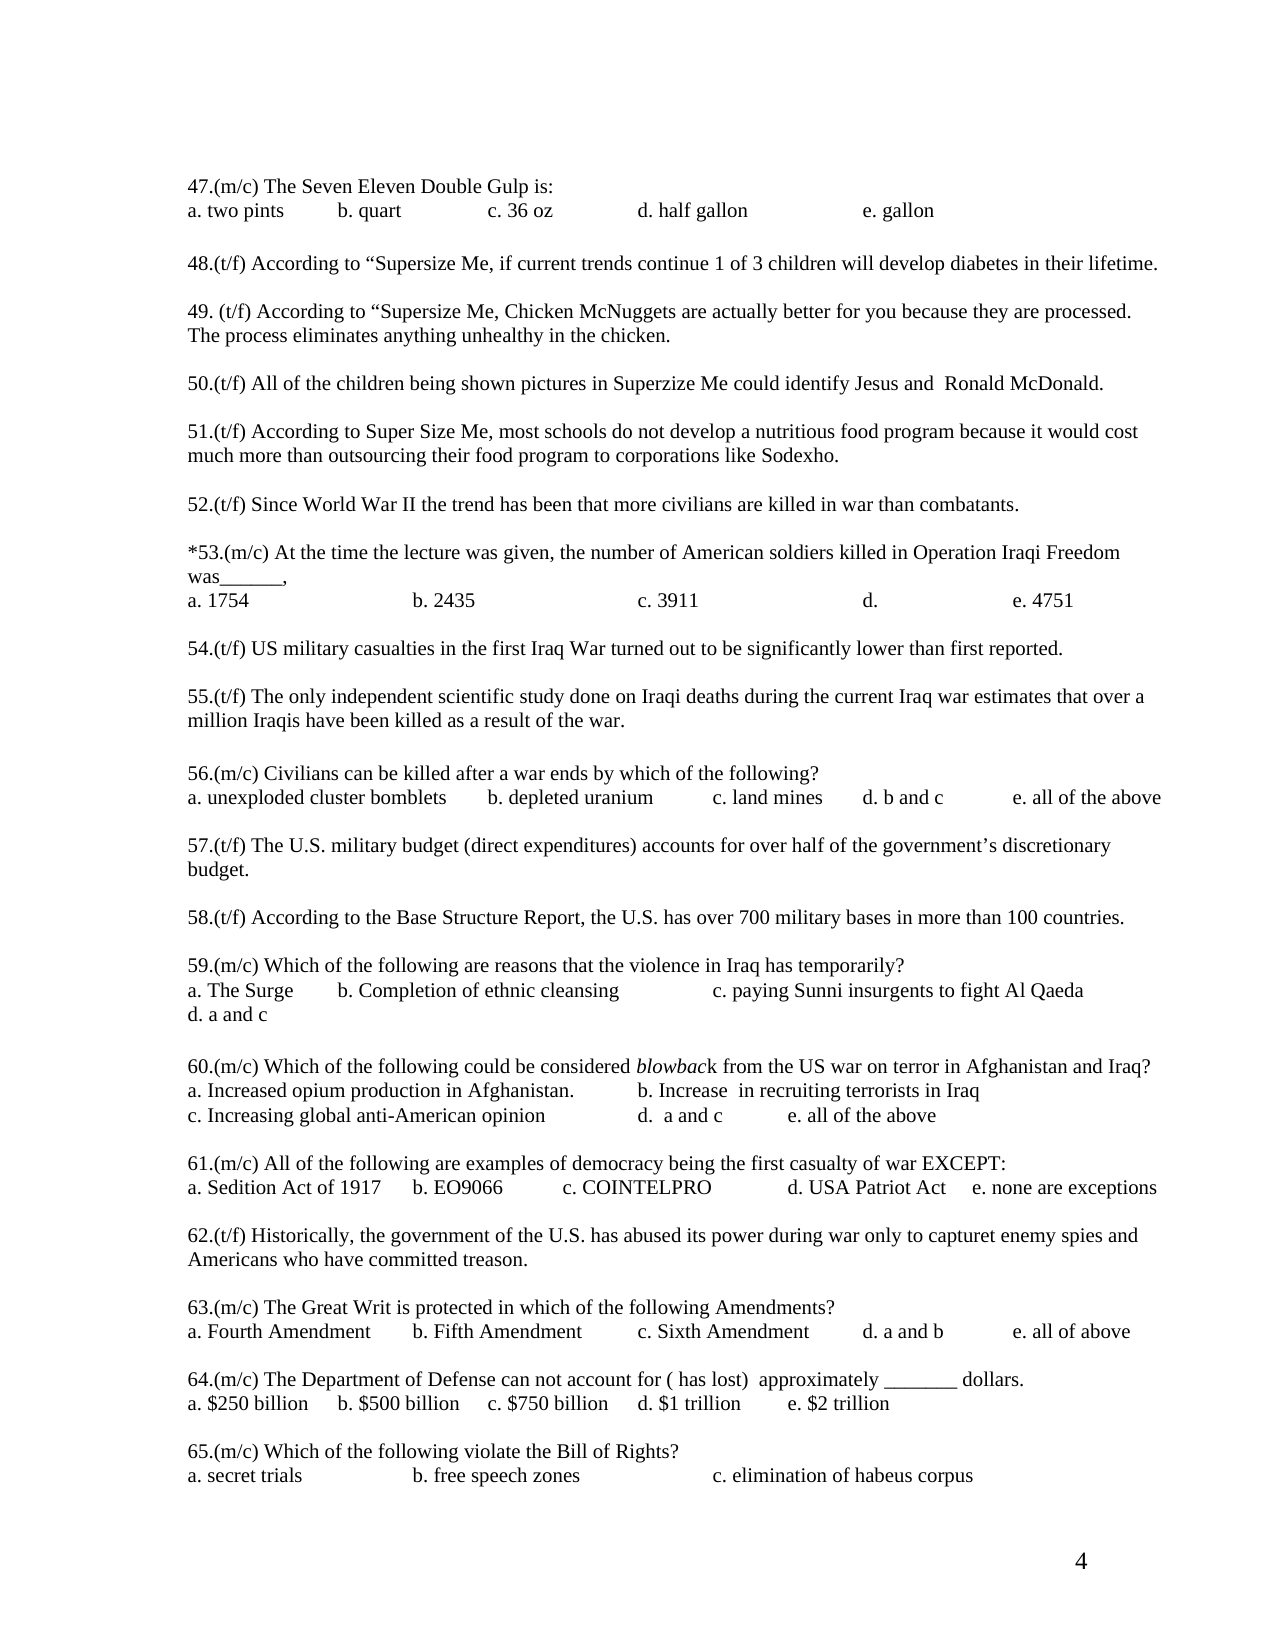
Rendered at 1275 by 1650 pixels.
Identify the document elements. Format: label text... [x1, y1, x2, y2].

text a. unexploded cluster bomblets b. depleted uranium c. land mines d. b and c e. all of the above [187, 785, 1162, 809]
text a. 1754 b. 2435 c. 3911 d. e. 4751 [187, 588, 1162, 612]
text *53.(m/c) At the time the lecture was given, the number of American soldiers killed in Operation Iraqi Freedom was______, [187, 540, 1162, 588]
text a. secret trials b. free speech zones c. elimination of habeus corpus [187, 1463, 1162, 1487]
text a. The Surge b. Completion of ethnic cleansing c. paying Sunni insurgents to fight Al Qaeda [187, 977, 1162, 1002]
text 47.(m/c) The Seven Eleven Double Gulp is: [187, 174, 1162, 198]
text 49. (t/f) According to “Supersize Me, Chicken McNuggets are actually better for you because they are processed. The process eliminates anything unhealthy in the chicken. [187, 299, 1162, 347]
text a. Increased opium production in Afghanistan. b. Increase in recruiting terrorists in Iraq [187, 1078, 1162, 1102]
text 56.(m/c) Civilians can be killed after a war ends by which of the following? [187, 761, 1162, 785]
text 55.(t/f) The only independent scientific study done on Iraqi deaths during the current Iraq war estimates that over a million Iraqis have been killed as a result of the war. [187, 684, 1162, 732]
text 57.(t/f) The U.S. military budget (direct expenditures) accounts for over half of the government’s discretionary budget. [187, 833, 1162, 881]
text 52.(t/f) Since World War II the trend has been that more civilians are killed in war than combatants. [187, 492, 1162, 516]
text a. $250 billion b. $500 billion c. $750 billion d. $1 trillion e. $2 trillion [187, 1391, 1162, 1415]
text 51.(t/f) According to Super Size Me, most schools do not develop a nutritious food program because it would cost much more than outsourcing their food program to corporations like Sodexho. [187, 419, 1162, 467]
text 54.(t/f) US military casualties in the first Iraq War turned out to be significantly lower than first reported. [187, 636, 1162, 660]
text 59.(m/c) Which of the following are reasons that the violence in Iraq has temporarily? [187, 953, 1162, 977]
text a. two pints b. quart c. 36 oz d. half gallon e. gallon [187, 198, 1162, 222]
text 60.(m/c) Which of the following could be considered blowback from the US war on terror in Afghanistan and Iraq? [187, 1054, 1162, 1078]
text 58.(t/f) According to the Base Structure Report, the U.S. has over 700 military bases in more than 100 countries. [187, 905, 1162, 929]
text 64.(m/c) The Department of Defense can not account for ( has lost) approximately _______ dollars. [187, 1367, 1162, 1391]
text 61.(m/c) All of the following are examples of democracy being the first casualty of war EXCEPT: [187, 1151, 1162, 1175]
text c. Increasing global anti-American opinion d. a and c e. all of the above [187, 1102, 1162, 1127]
text 50.(t/f) All of the children being shown pictures in Superzize Me could identify Jesus and Ronald McDonald. [187, 371, 1162, 395]
text 65.(m/c) Which of the following violate the Bill of Rights? [187, 1439, 1162, 1463]
text 48.(t/f) According to “Supersize Me, if current trends continue 1 of 3 children will develop diabetes in their lifetime. [187, 251, 1162, 275]
text a. Fourth Amendment b. Fifth Amendment c. Sixth Amendment d. a and b e. all of above [187, 1319, 1162, 1343]
text 63.(m/c) The Great Writ is protected in which of the following Amendments? [187, 1295, 1162, 1319]
text a. Sedition Act of 1917 b. EO9066 c. COINTELPRO d. USA Patriot Act e. none are exceptions [187, 1175, 1162, 1199]
text d. a and c [187, 1002, 1162, 1026]
text 62.(t/f) Historically, the government of the U.S. has abused its power during war only to capturet enemy spies and Americans who have committed treason. [187, 1223, 1162, 1271]
